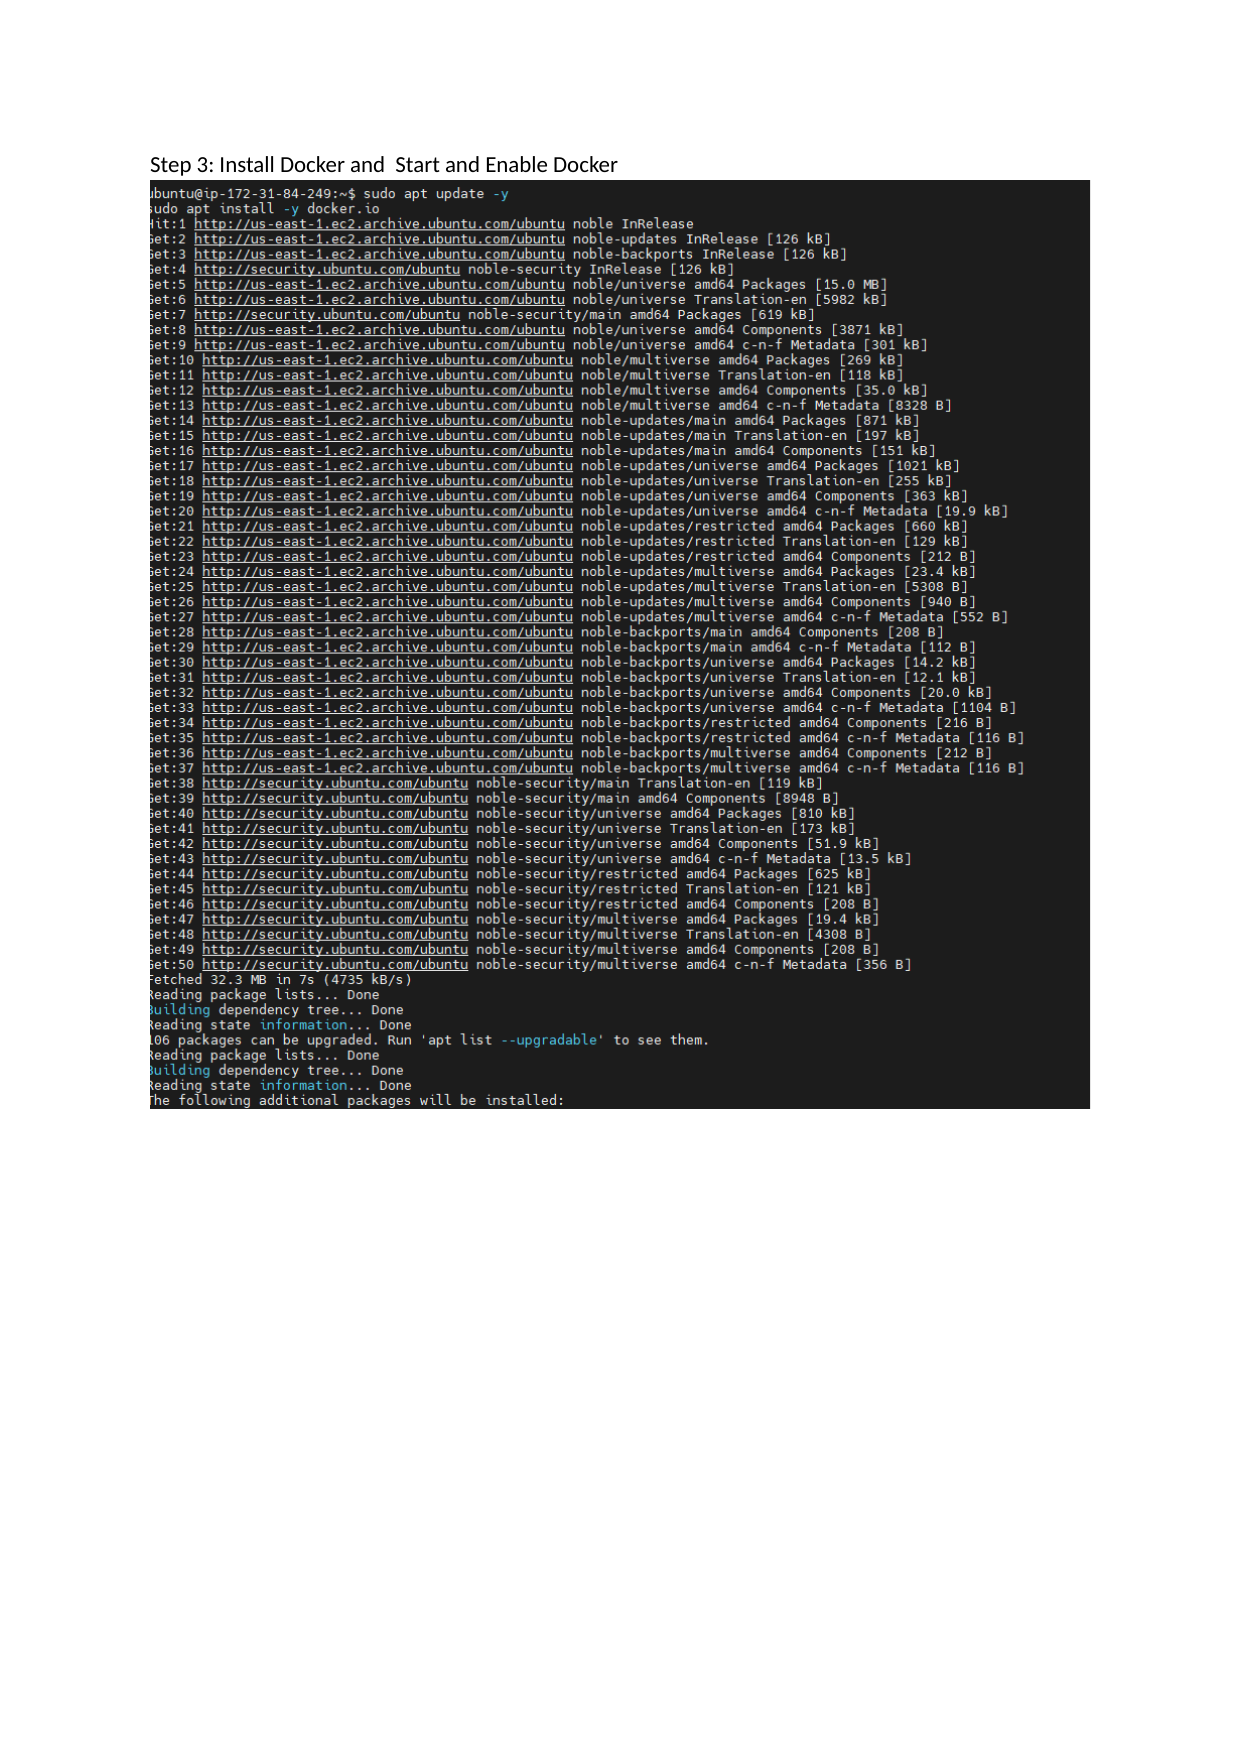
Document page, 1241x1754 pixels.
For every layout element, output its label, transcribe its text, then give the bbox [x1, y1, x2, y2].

picture [150, 180, 1091, 1109]
text Step 3: Install Docker and Start and Enable Docker [150, 150, 1090, 180]
